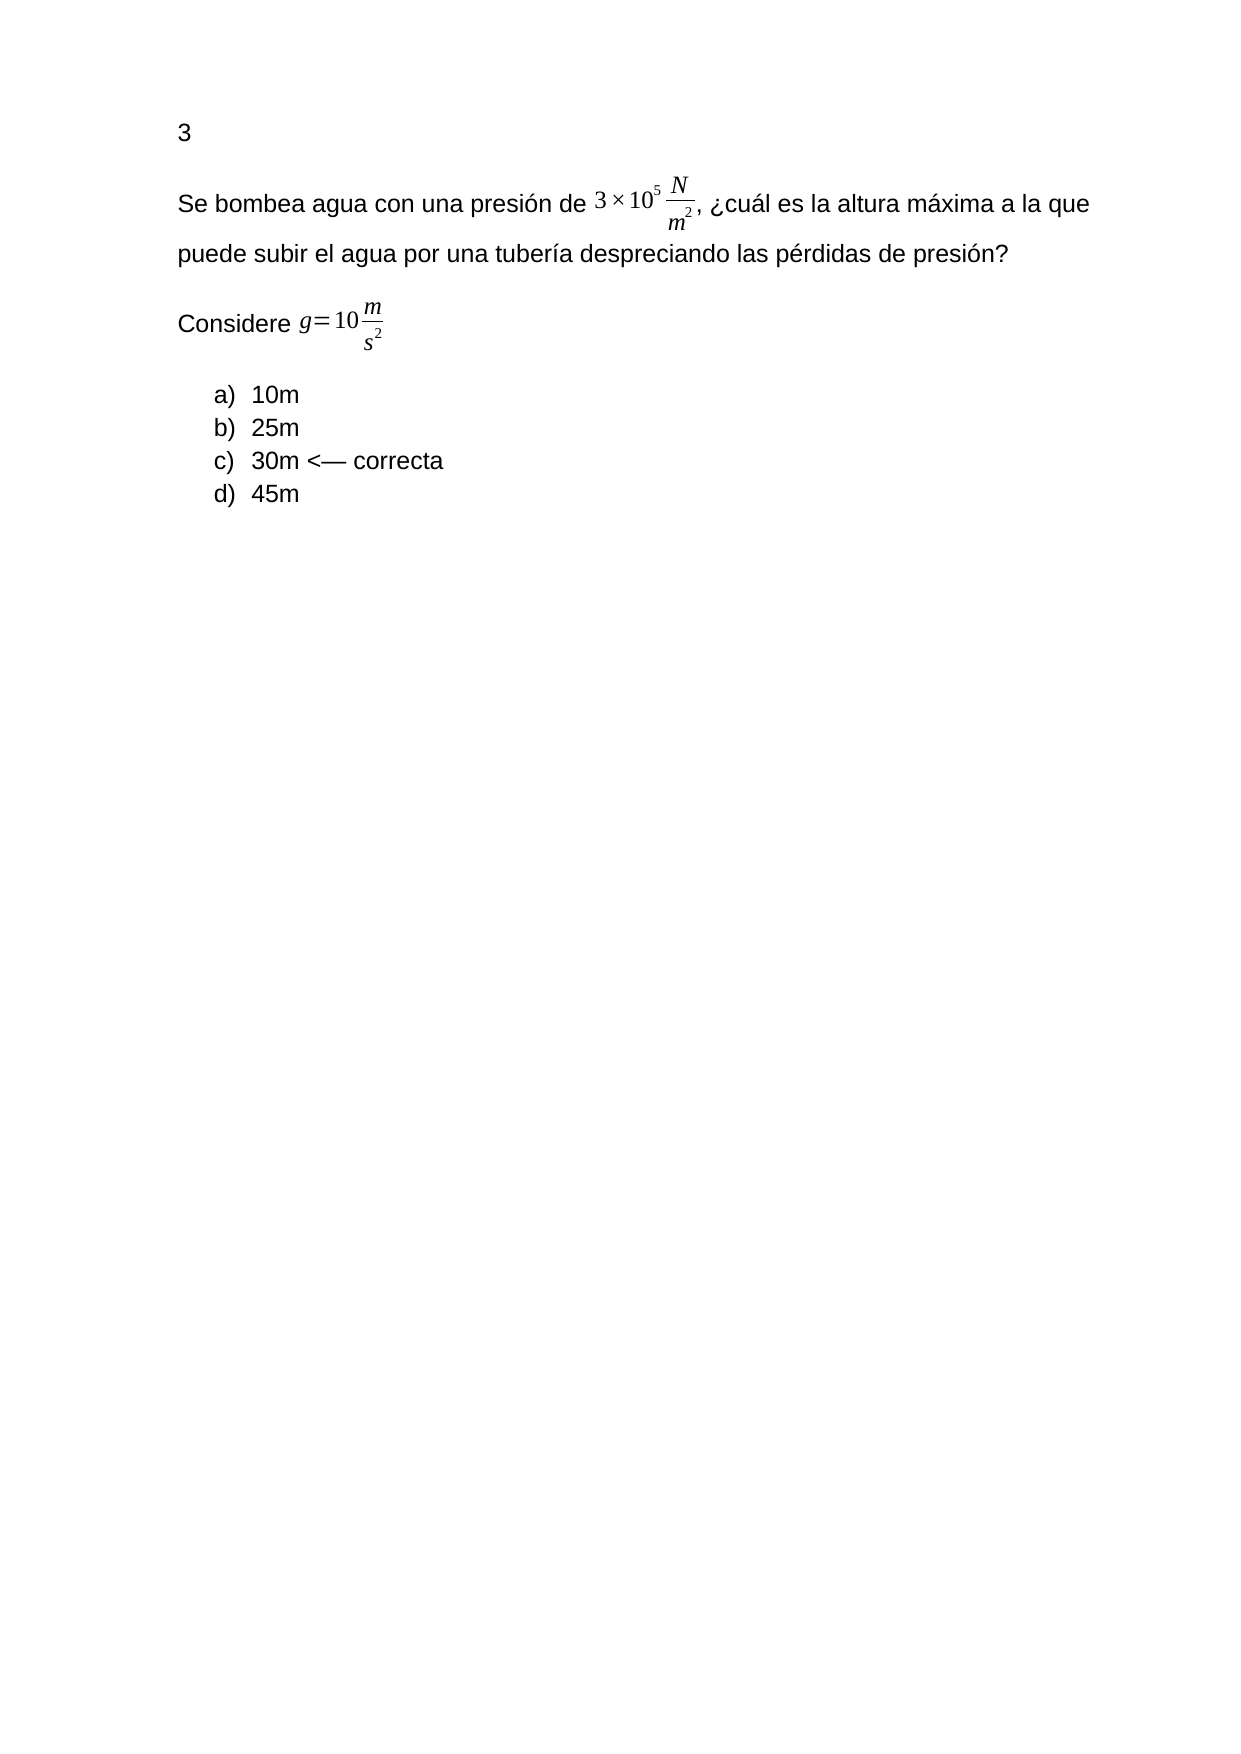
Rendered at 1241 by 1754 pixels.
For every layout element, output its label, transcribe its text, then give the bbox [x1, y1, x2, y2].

list 45m [213, 479, 1152, 508]
text 3 [177, 118, 1152, 147]
text Considere [177, 293, 1152, 355]
list 25m [213, 413, 1152, 442]
list 30m <— correcta [213, 446, 1152, 475]
text Se bombea agua con una presión de , ¿cuál es la altura máxima a la que puede subir el agua por una tubería despreciando las pérdidas de presión? [177, 172, 1152, 267]
list 10m [213, 380, 1152, 409]
